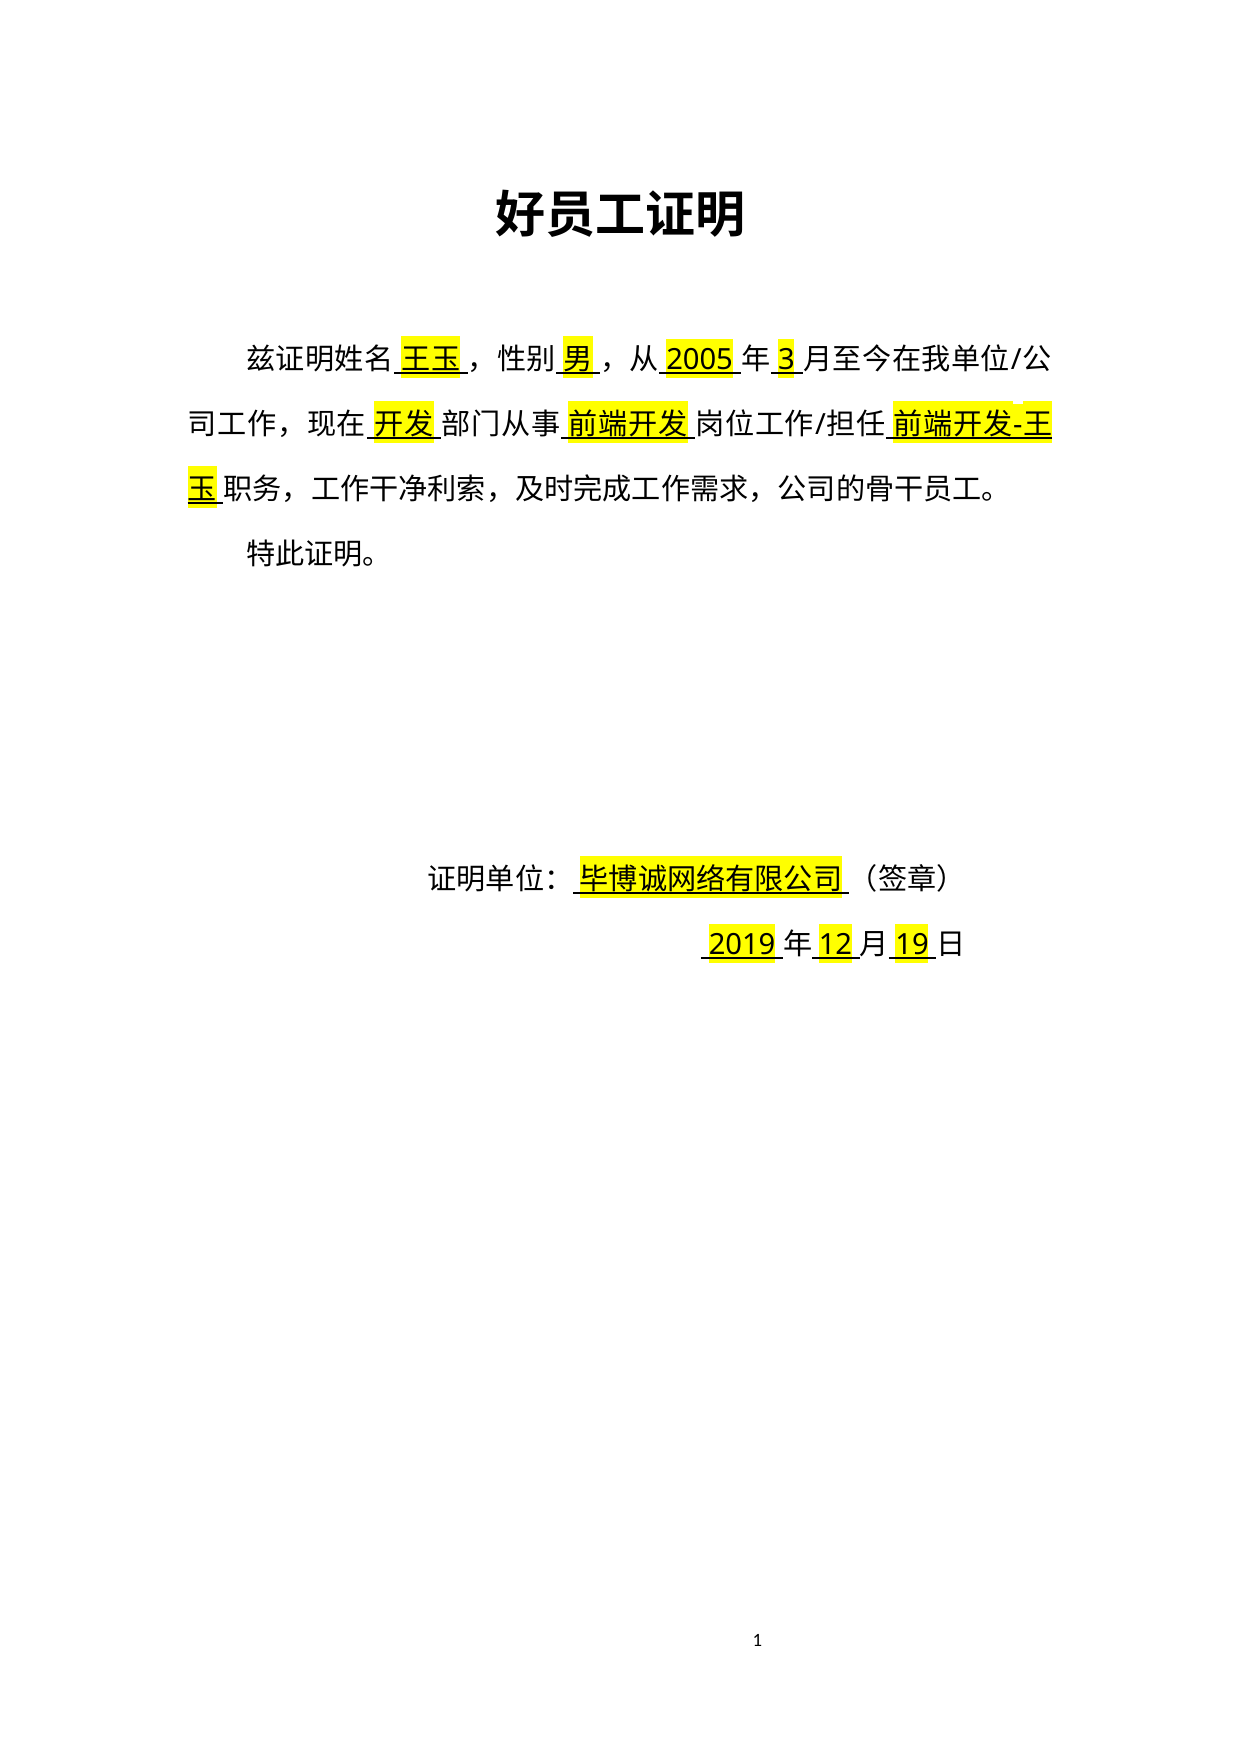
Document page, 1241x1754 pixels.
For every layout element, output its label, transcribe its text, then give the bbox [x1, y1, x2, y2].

text 证明单位： 毕博诚网络有限公司 （签章） [187, 844, 965, 909]
text 兹证明姓名 王玉 ，性别 男 ，从 2005 年 3 月至今在我单位/公司工作，现在 开发 部门从事 前端开发 岗位工作/担任 前端开发-王玉 职务，工作干净利索，及时完成工作需求，公司的骨干员工。 [187, 324, 1053, 519]
text 特此证明。 [187, 519, 1053, 584]
text 好员工证明 [187, 162, 1053, 259]
text 2019 年 12 月 19 日 [187, 909, 965, 974]
